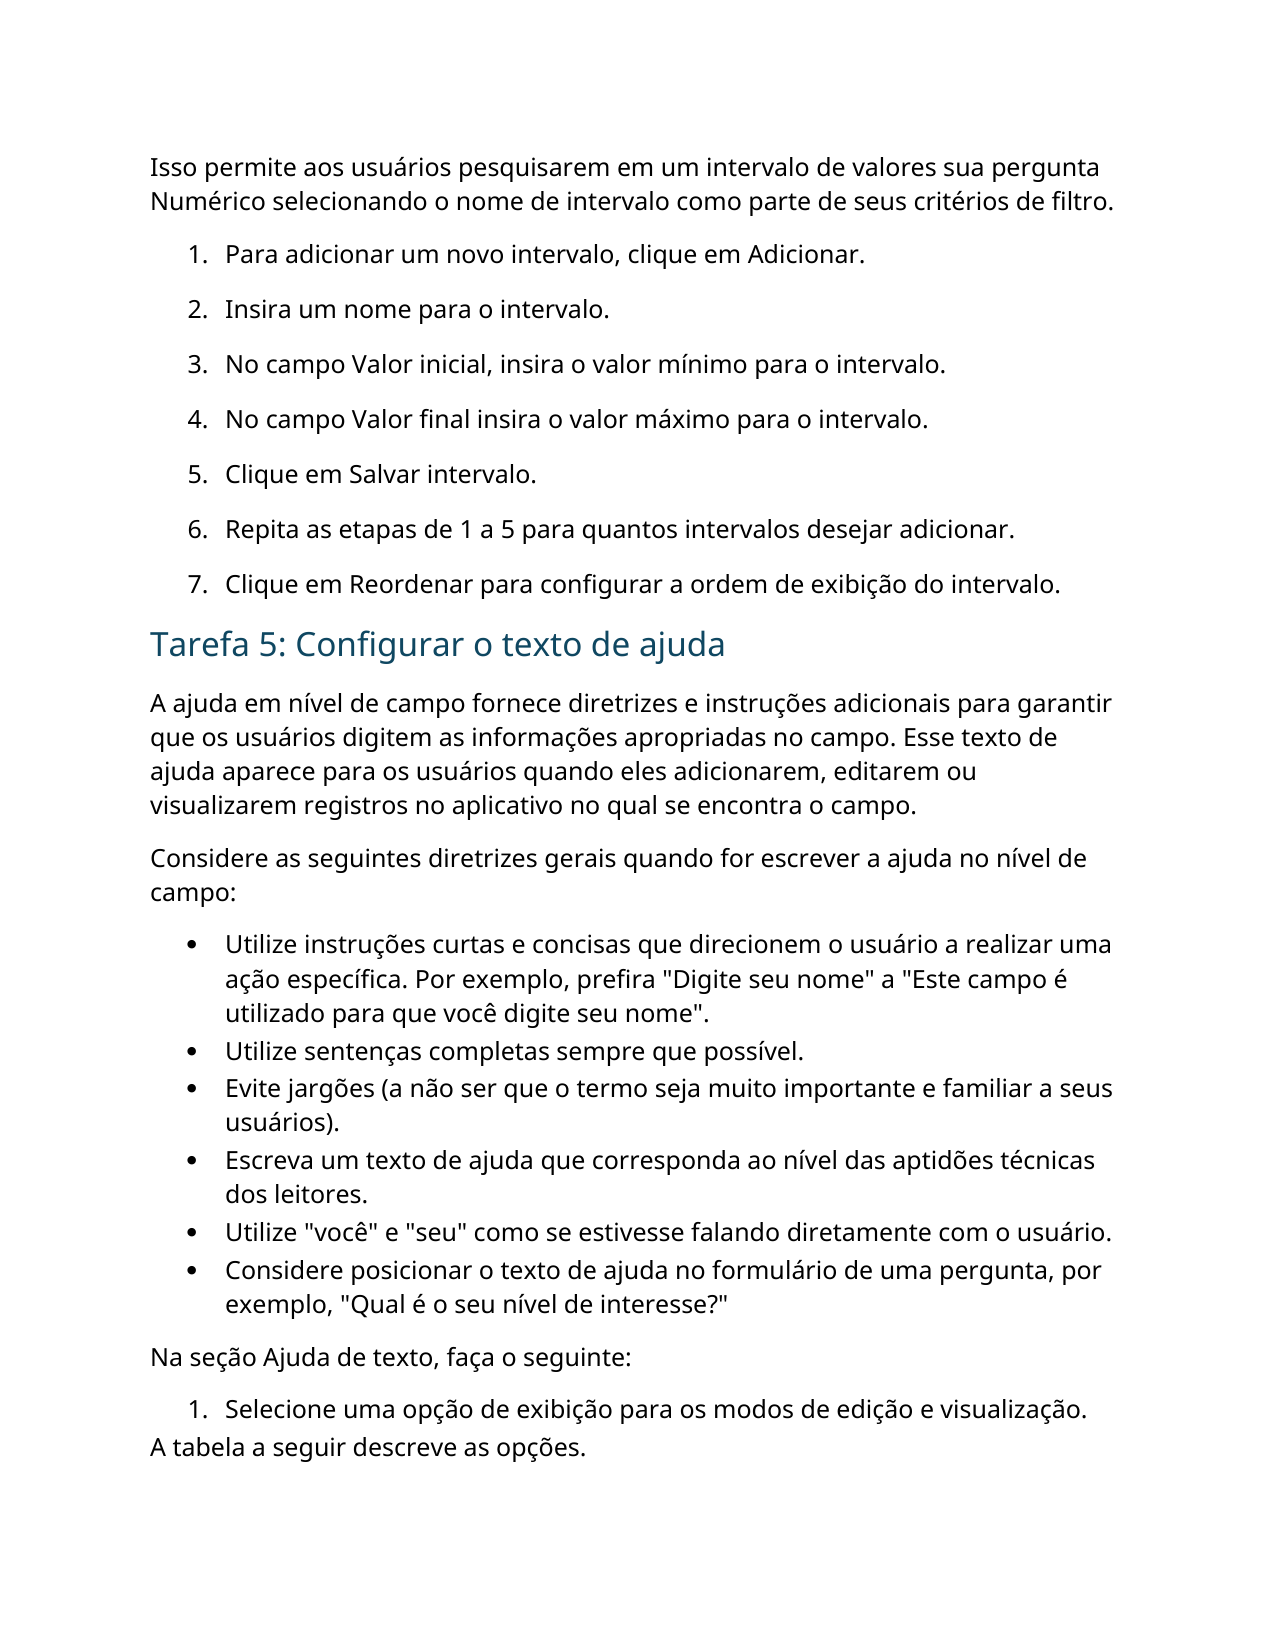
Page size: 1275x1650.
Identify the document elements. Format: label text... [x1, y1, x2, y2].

text A tabela a seguir descreve as opções. [150, 1430, 1125, 1464]
list Evite jargões (a não ser que o termo seja muito importante e familiar a seus usuários). [187, 1071, 1125, 1139]
list Clique em Salvar intervalo. [187, 456, 1125, 491]
list No campo Valor final insira o valor máximo para o intervalo. [187, 402, 1125, 436]
list Considere posicionar o texto de ajuda no formulário de uma pergunta, por exemplo, "Qual é o seu nível de interesse?" [187, 1252, 1125, 1321]
subtitle Tarefa 5: Configurar o texto de ajuda [150, 621, 1125, 667]
list Repita as etapas de 1 a 5 para quantos intervalos desejar adicionar. [187, 511, 1125, 545]
list Utilize sentenças completas sempre que possível. [187, 1033, 1125, 1067]
list Insira um nome para o intervalo. [187, 292, 1125, 326]
list Clique em Reordenar para configurar a ordem de exibição do intervalo. [187, 566, 1125, 600]
text A ajuda em nível de campo fornece diretrizes e instruções adicionais para garantir que os usuários digitem as informações apropriadas no campo. Esse texto de ajuda aparece para os usuários quando eles adicionarem, editarem ou visualizarem registros no aplicativo no qual se encontra o campo. [150, 685, 1125, 822]
text Considere as seguintes diretrizes gerais quando for escrever a ajuda no nível de campo: [150, 840, 1125, 908]
list Utilize instruções curtas e concisas que direcionem o usuário a realizar uma ação específica. Por exemplo, prefira "Digite seu nome" a "Este campo é utilizado para que você digite seu nome". [187, 927, 1125, 1029]
text Na seção Ajuda de texto, faça o seguinte: [150, 1339, 1125, 1373]
list No campo Valor inicial, insira o valor mínimo para o intervalo. [187, 347, 1125, 381]
list Utilize "você" e "seu" como se estivesse falando diretamente com o usuário. [187, 1215, 1125, 1249]
list Escreva um texto de ajuda que corresponda ao nível das aptidões técnicas dos leitores. [187, 1143, 1125, 1211]
list Para adicionar um novo intervalo, clique em Adicionar. [187, 237, 1125, 271]
list Selecione uma opção de exibição para os modos de edição e visualização. [187, 1392, 1125, 1426]
